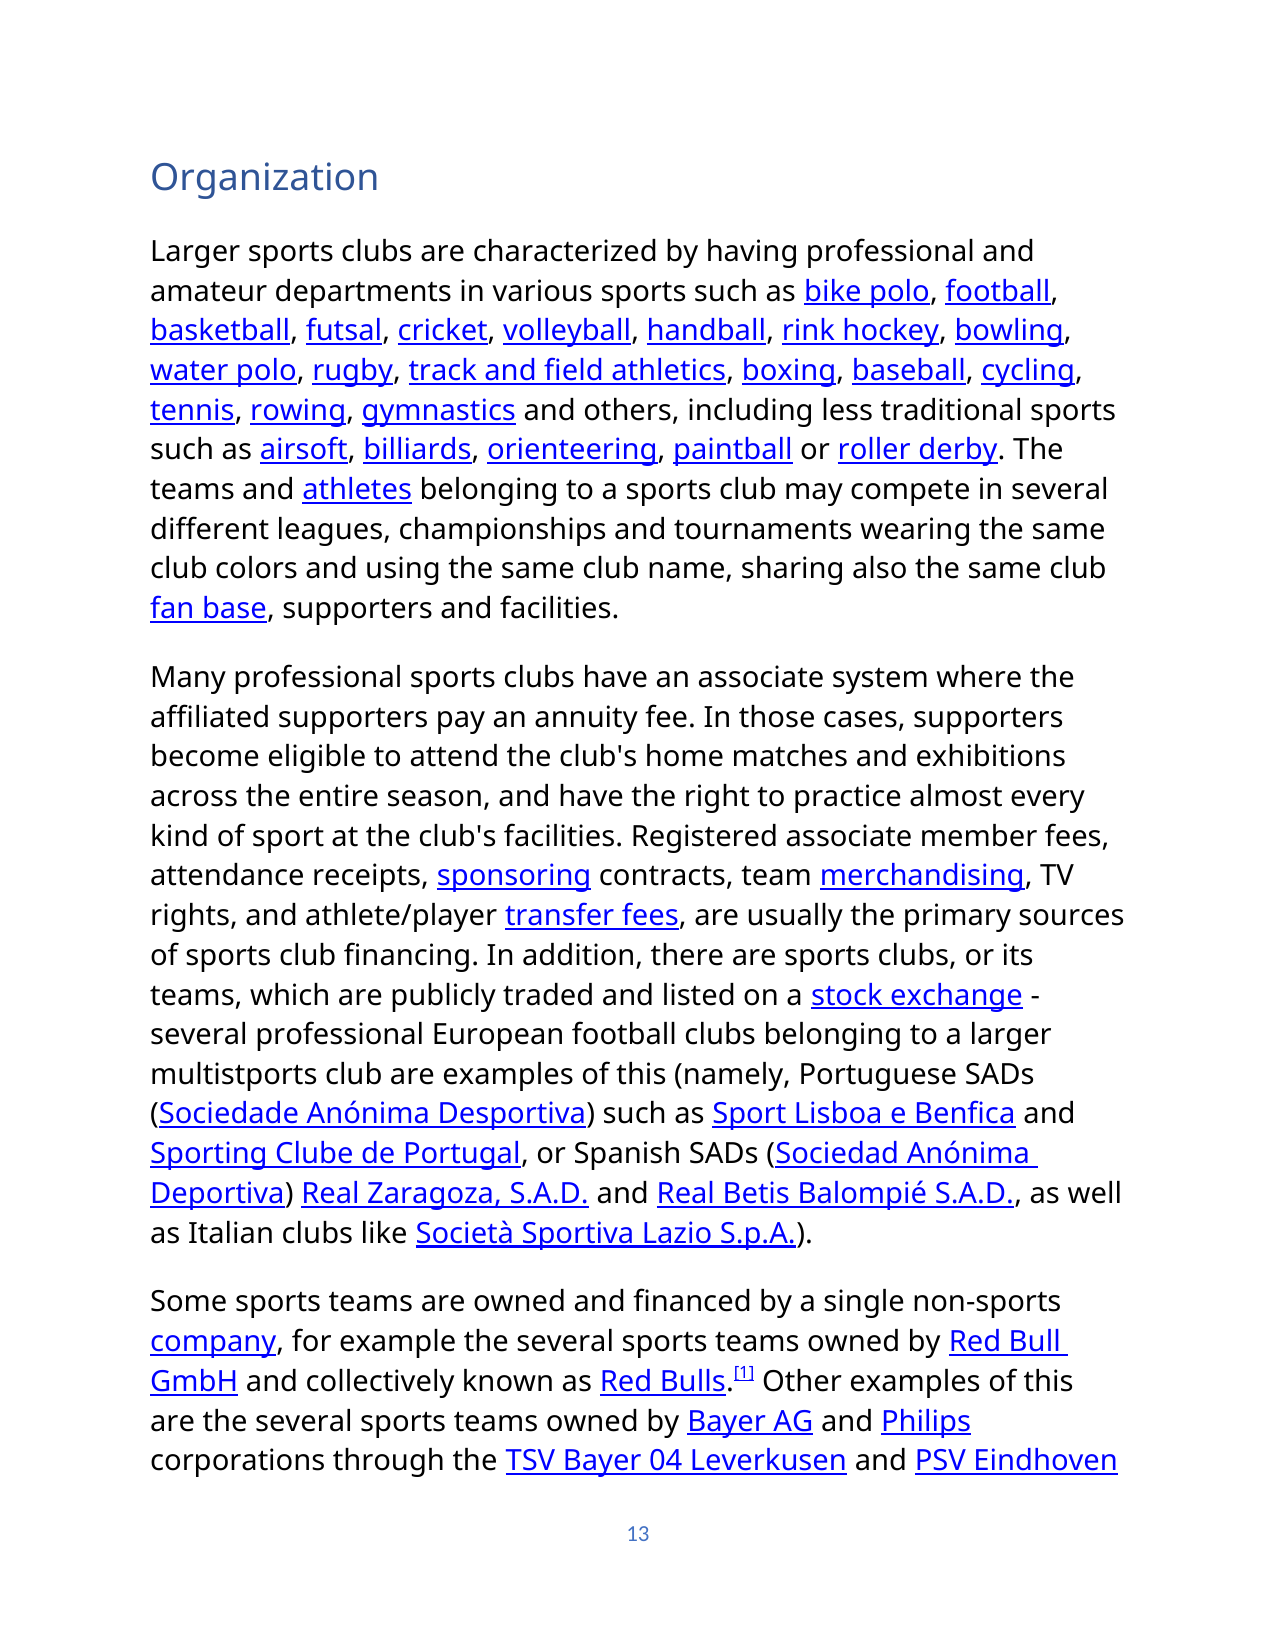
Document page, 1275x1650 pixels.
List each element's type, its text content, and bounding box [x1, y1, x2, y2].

subtitle Organization [150, 150, 1125, 201]
text Many professional sports clubs have an associate system where the affiliated supporters pay an annuity fee. In those cases, supporters become eligible to attend the club's home matches and exhibitions across the entire season, and have the right to practice almost every kind of sport at the club's facilities. Registered associate member fees, attendance receipts, sponsoring contracts, team merchandising, TV rights, and athlete/player transfer fees, are usually the primary sources of sports club financing. In addition, there are sports clubs, or its teams, which are publicly traded and listed on a stock exchange - several professional European football clubs belonging to a larger multistports club are examples of this (namely, Portuguese SADs (Sociedade Anónima Desportiva) such as Sport Lisboa e Benfica and Sporting Clube de Portugal, or Spanish SADs (Sociedad Anónima Deportiva) Real Zaragoza, S.A.D. and Real Betis Balompié S.A.D., as well as Italian clubs like Società Sportiva Lazio S.p.A.). [150, 656, 1125, 1252]
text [150, 1281, 1125, 1479]
text Larger sports clubs are characterized by having professional and amateur departments in various sports such as bike polo, football, basketball, futsal, cricket, volleyball, handball, rink hockey, bowling, water polo, rugby, track and field athletics, boxing, baseball, cycling, tennis, rowing, gymnastics and others, including less traditional sports such as airsoft, billiards, orienteering, paintball or roller derby. The teams and athletes belonging to a sports club may compete in several different leagues, championships and tournaments wearing the same club colors and using the same club name, sharing also the same club fan base, supporters and facilities. [150, 230, 1125, 627]
